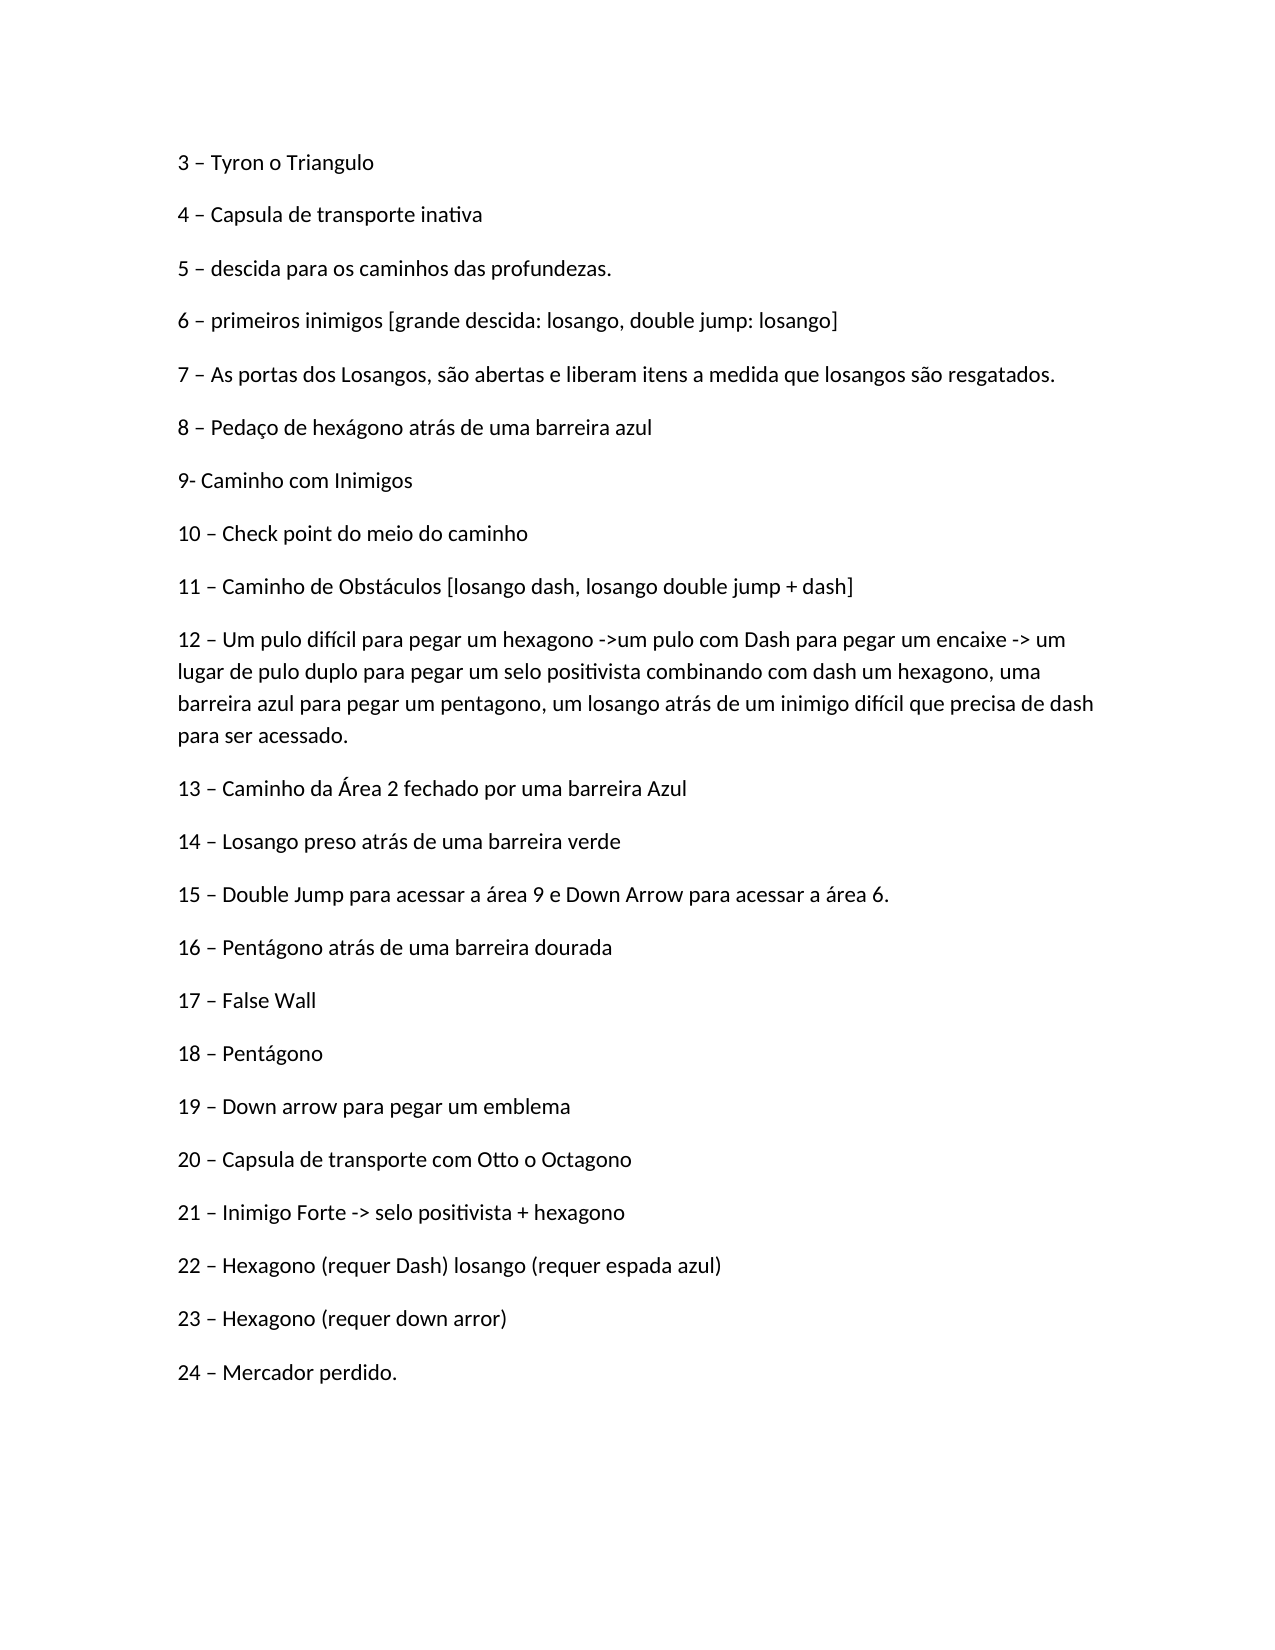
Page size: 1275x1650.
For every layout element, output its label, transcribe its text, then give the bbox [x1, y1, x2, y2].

text 23 – Hexagono (requer down arror) [177, 1304, 1098, 1333]
text 19 – Down arrow para pegar um emblema [177, 1092, 1098, 1121]
text 16 – Pentágono atrás de uma barreira dourada [177, 933, 1098, 961]
text 13 – Caminho da Área 2 fechado por uma barreira Azul [177, 774, 1098, 802]
text 9- Caminho com Inimigos [177, 466, 1098, 494]
text 11 – Caminho de Obstáculos [losango dash, losango double jump + dash] [177, 572, 1098, 600]
text 18 – Pentágono [177, 1039, 1098, 1067]
text 3 – Tyron o Triangulo [177, 148, 1098, 176]
text 6 – primeiros inimigos [grande descida: losango, double jump: losango] [177, 307, 1098, 335]
text 5 – descida para os caminhos das profundezas. [177, 254, 1098, 282]
text 24 – Mercador perdido. [177, 1358, 1098, 1386]
text 21 – Inimigo Forte -> selo positivista + hexagono [177, 1198, 1098, 1227]
text 14 – Losango preso atrás de uma barreira verde [177, 827, 1098, 855]
text 8 – Pedaço de hexágono atrás de uma barreira azul [177, 413, 1098, 441]
text 4 – Capsula de transporte inativa [177, 201, 1098, 229]
text 17 – False Wall [177, 986, 1098, 1014]
text 10 – Check point do meio do caminho [177, 519, 1098, 547]
text 12 – Um pulo difícil para pegar um hexagono ->um pulo com Dash para pegar um encaixe -> um lugar de pulo duplo para pegar um selo positivista combinando com dash um hexagono, uma barreira azul para pegar um pentagono, um losango atrás de um inimigo difícil que precisa de dash para ser acessado. [177, 625, 1098, 749]
text 7 – As portas dos Losangos, são abertas e liberam itens a medida que losangos são resgatados. [177, 360, 1098, 388]
text 22 – Hexagono (requer Dash) losango (requer espada azul) [177, 1252, 1098, 1279]
text 15 – Double Jump para acessar a área 9 e Down Arrow para acessar a área 6. [177, 880, 1098, 908]
text 20 – Capsula de transporte com Otto o Octagono [177, 1146, 1098, 1173]
